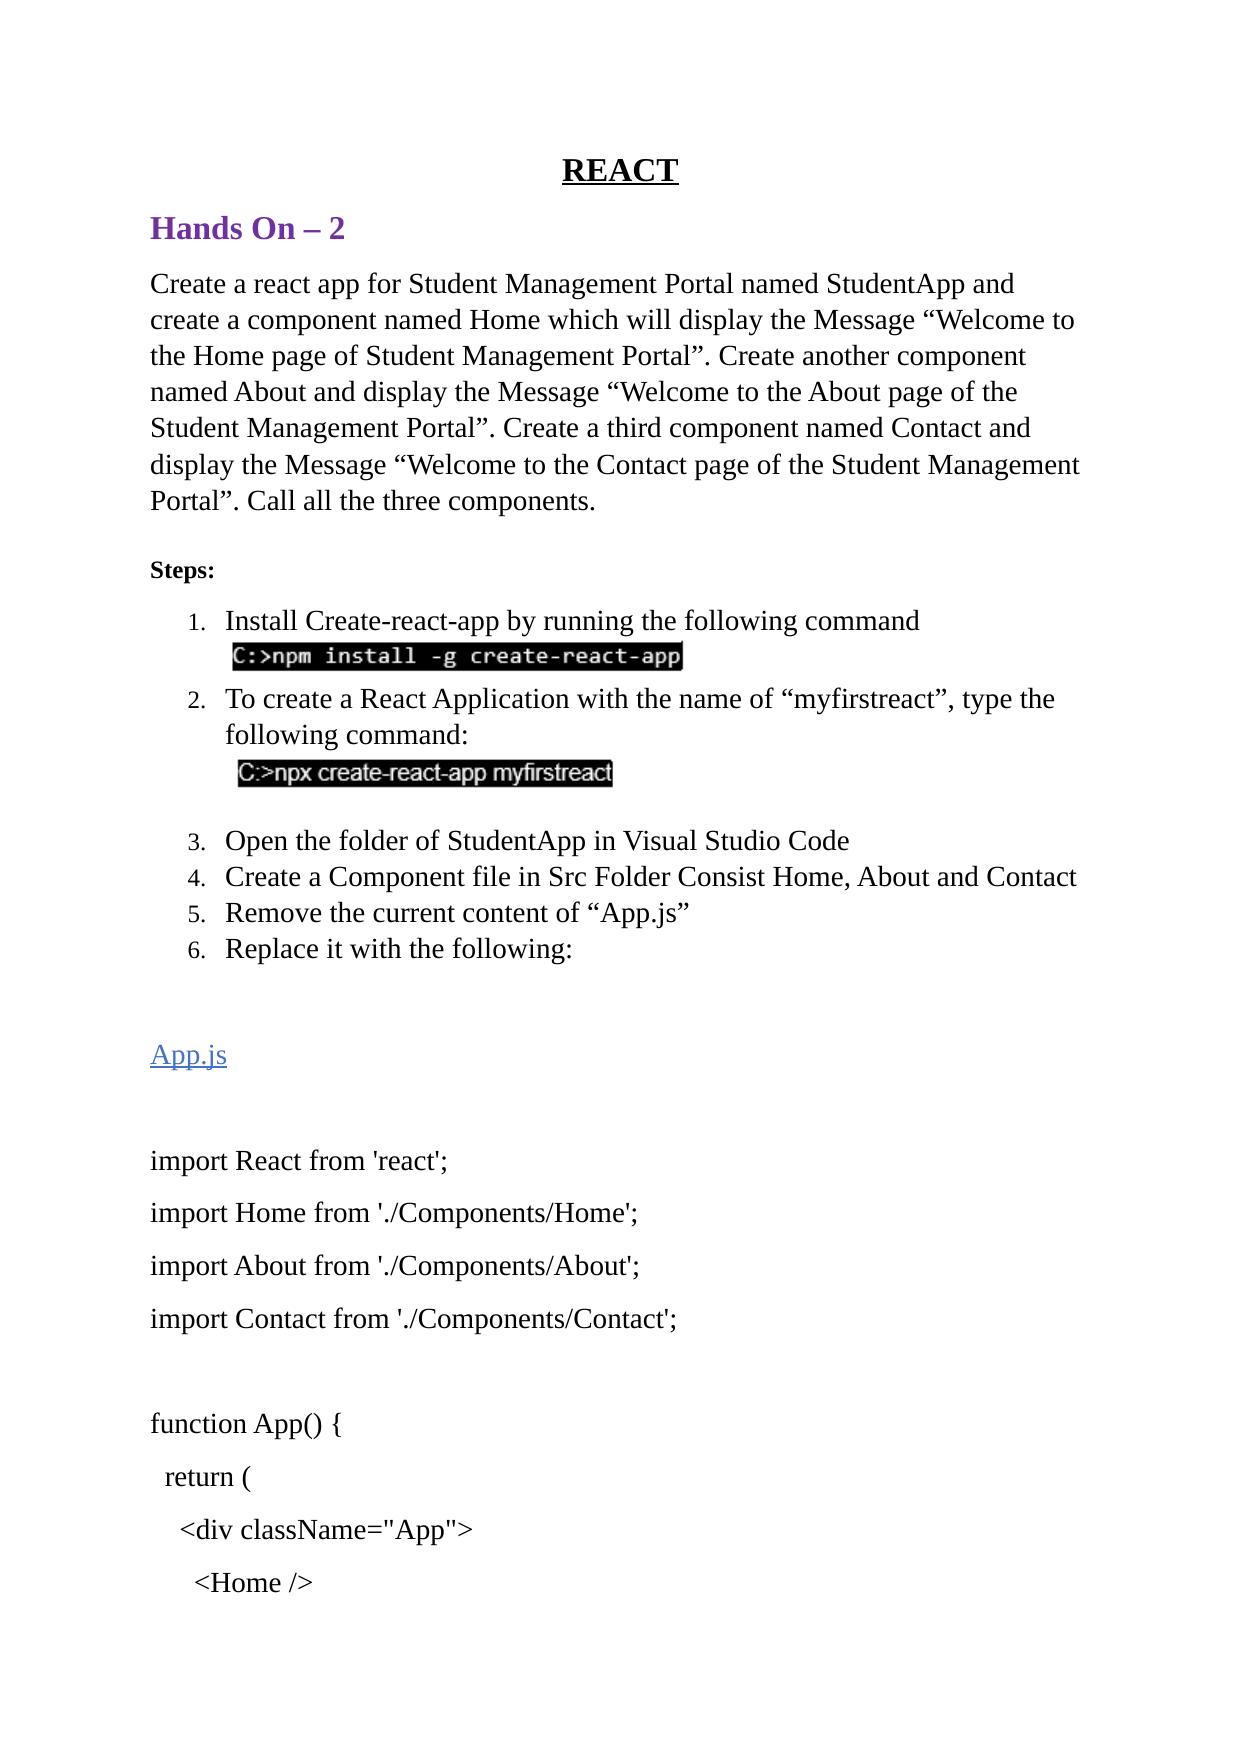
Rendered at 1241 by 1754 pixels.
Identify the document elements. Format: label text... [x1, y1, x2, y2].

text <div className="App"> [150, 1512, 1090, 1546]
text import React from 'react'; [150, 1143, 1090, 1176]
text import Contact from './Components/Contact'; [150, 1301, 1090, 1334]
list Create a Component file in Src Folder Consist Home, About and Contact [187, 859, 1090, 893]
list Remove the current content of “App.js” [187, 895, 1090, 929]
text App.js [150, 1037, 1090, 1071]
text REACT [150, 150, 1090, 188]
text <Home /> [150, 1565, 1090, 1599]
text import About from './Components/About'; [150, 1248, 1090, 1282]
picture [225, 638, 691, 679]
list To create a React Application with the name of “myfirstreact”, type the following command: [187, 681, 1090, 751]
list Open the folder of StudentApp in Visual Studio Code [187, 823, 1090, 856]
text import Home from './Components/Home'; [150, 1195, 1090, 1229]
text Create a react app for Student Management Portal named StudentApp and create a component named Home which will display the Message “Welcome to the Home page of Student Management Portal”. Create another component named About and display the Message “Welcome to the About page of the Student Management Portal”. Create a third component named Contact and display the Message “Welcome to the Contact page of the Student Management Portal”. Call all the three components. Steps: [150, 266, 1090, 584]
text Hands On – 2 [150, 208, 1090, 246]
text return ( [150, 1459, 1090, 1493]
text function App() { [150, 1407, 1090, 1440]
list Replace it with the following: [187, 931, 1090, 965]
picture [232, 752, 624, 797]
